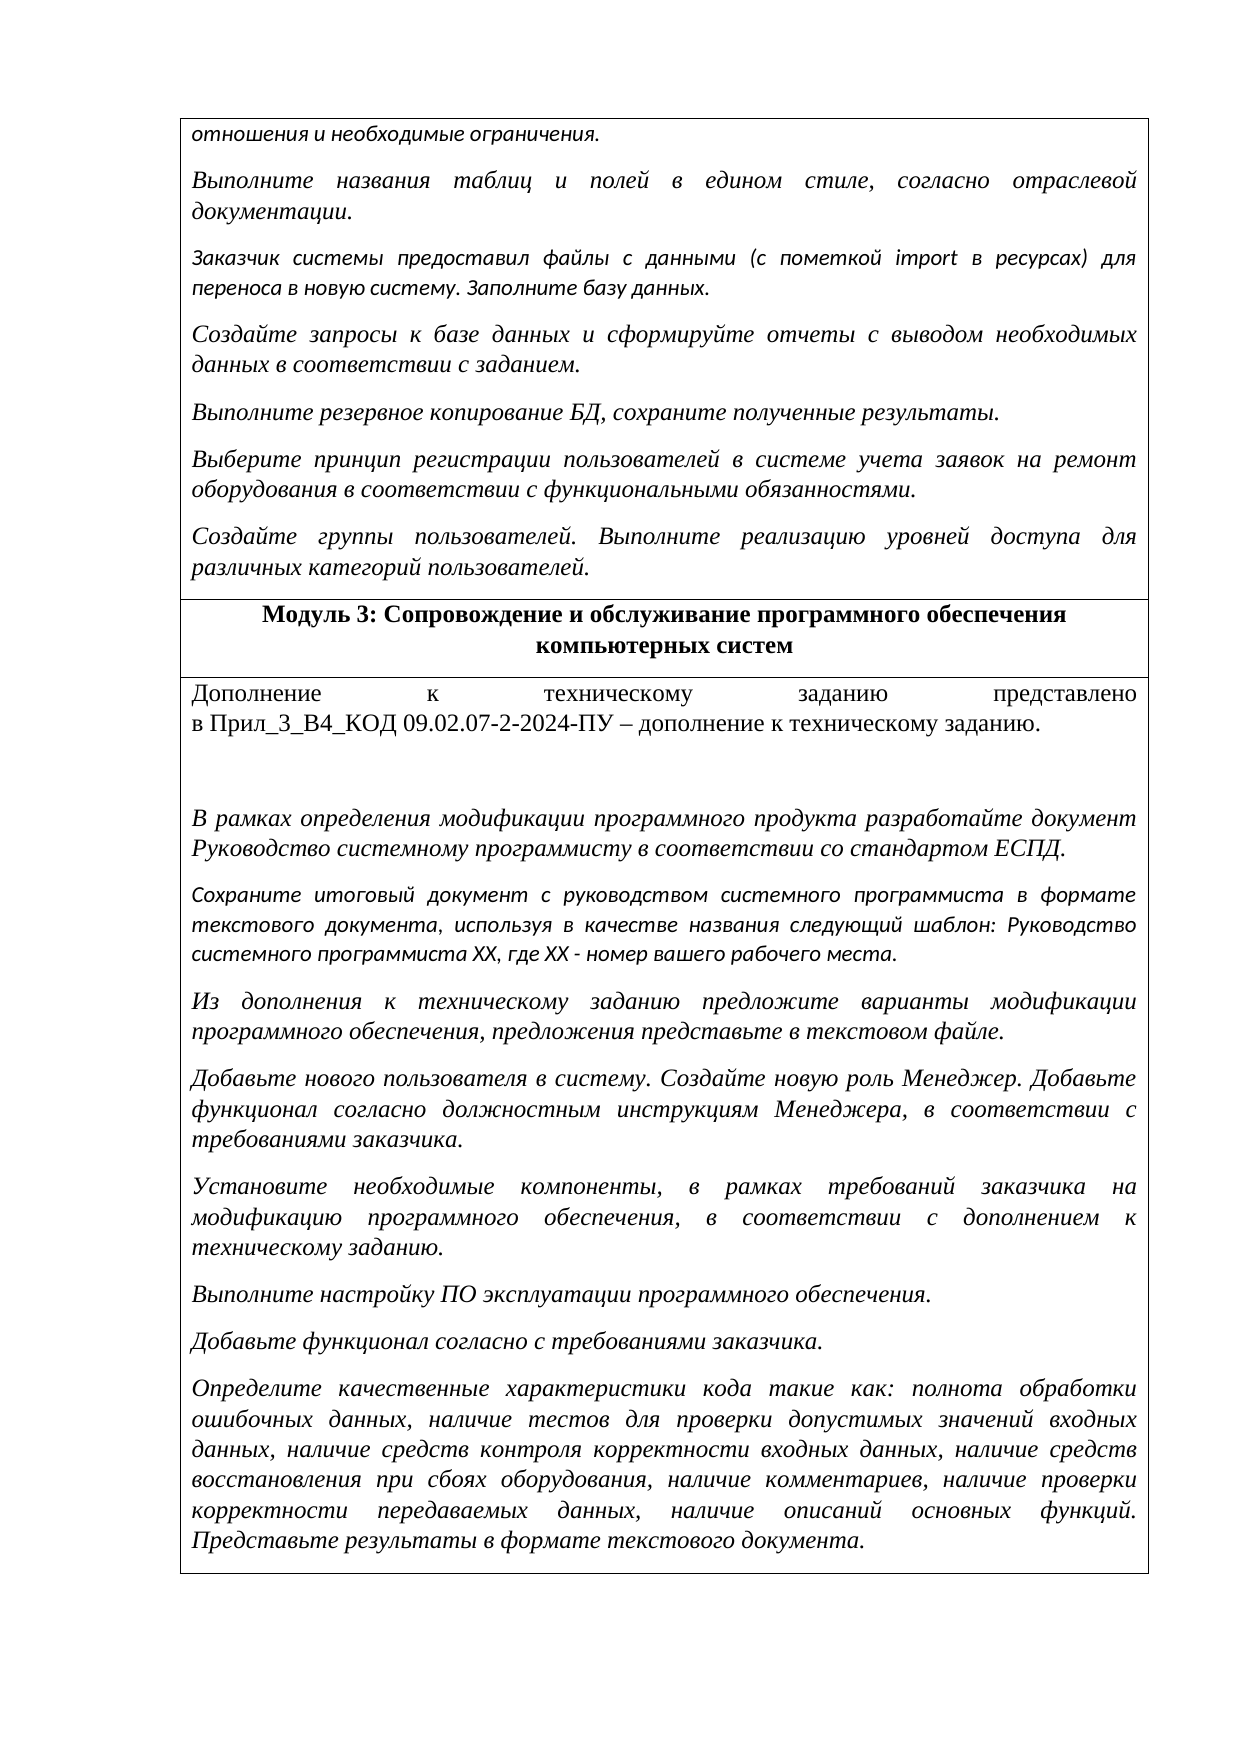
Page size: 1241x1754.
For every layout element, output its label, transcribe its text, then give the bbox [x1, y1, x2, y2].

table_cell Модуль 3: Сопровождение и обслуживание программного обеспечения компьютерных систем [181, 600, 1148, 677]
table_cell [181, 119, 1148, 598]
table_cell Дополнение к техническому заданию представлено в Прил_3_В4_КОД 09.02.07-2-2024-ПУ – дополнение к техническому заданию. В рамках определения модификации программного продукта разработайте документ Руководство системному программисту в соответствии со стандартом ЕСПД. Сохраните итоговый документ с руководством системного программиста в формате текстового документа, используя в качестве названия следующий шаблон: Руководство системного программиста XX, где XX - номер вашего рабочего места. Из дополнения к техническому заданию предложите варианты модификации программного обеспечения, предложения представьте в текстовом файле. Добавьте нового пользователя в систему. Создайте новую роль Менеджер. Добавьте функционал согласно должностным инструкциям Менеджера, в соответствии с требованиями заказчика. Установите необходимые компоненты, в рамках требований заказчика на модификацию программного обеспечения, в соответствии с дополнением к техническому заданию. Выполните настройку ПО эксплуатации программного обеспечения. Добавьте функционал согласно с требованиями заказчика. Определите качественные характеристики кода такие как: полнота обработки ошибочных данных, наличие тестов для проверки допустимых значений входных данных, наличие средств контроля корректности входных данных, наличие средств восстановления при сбоях оборудования, наличие комментариев, наличие проверки корректности передаваемых данных, наличие описаний основных функций. Представьте результаты в формате текстового документа. [181, 678, 1148, 1572]
